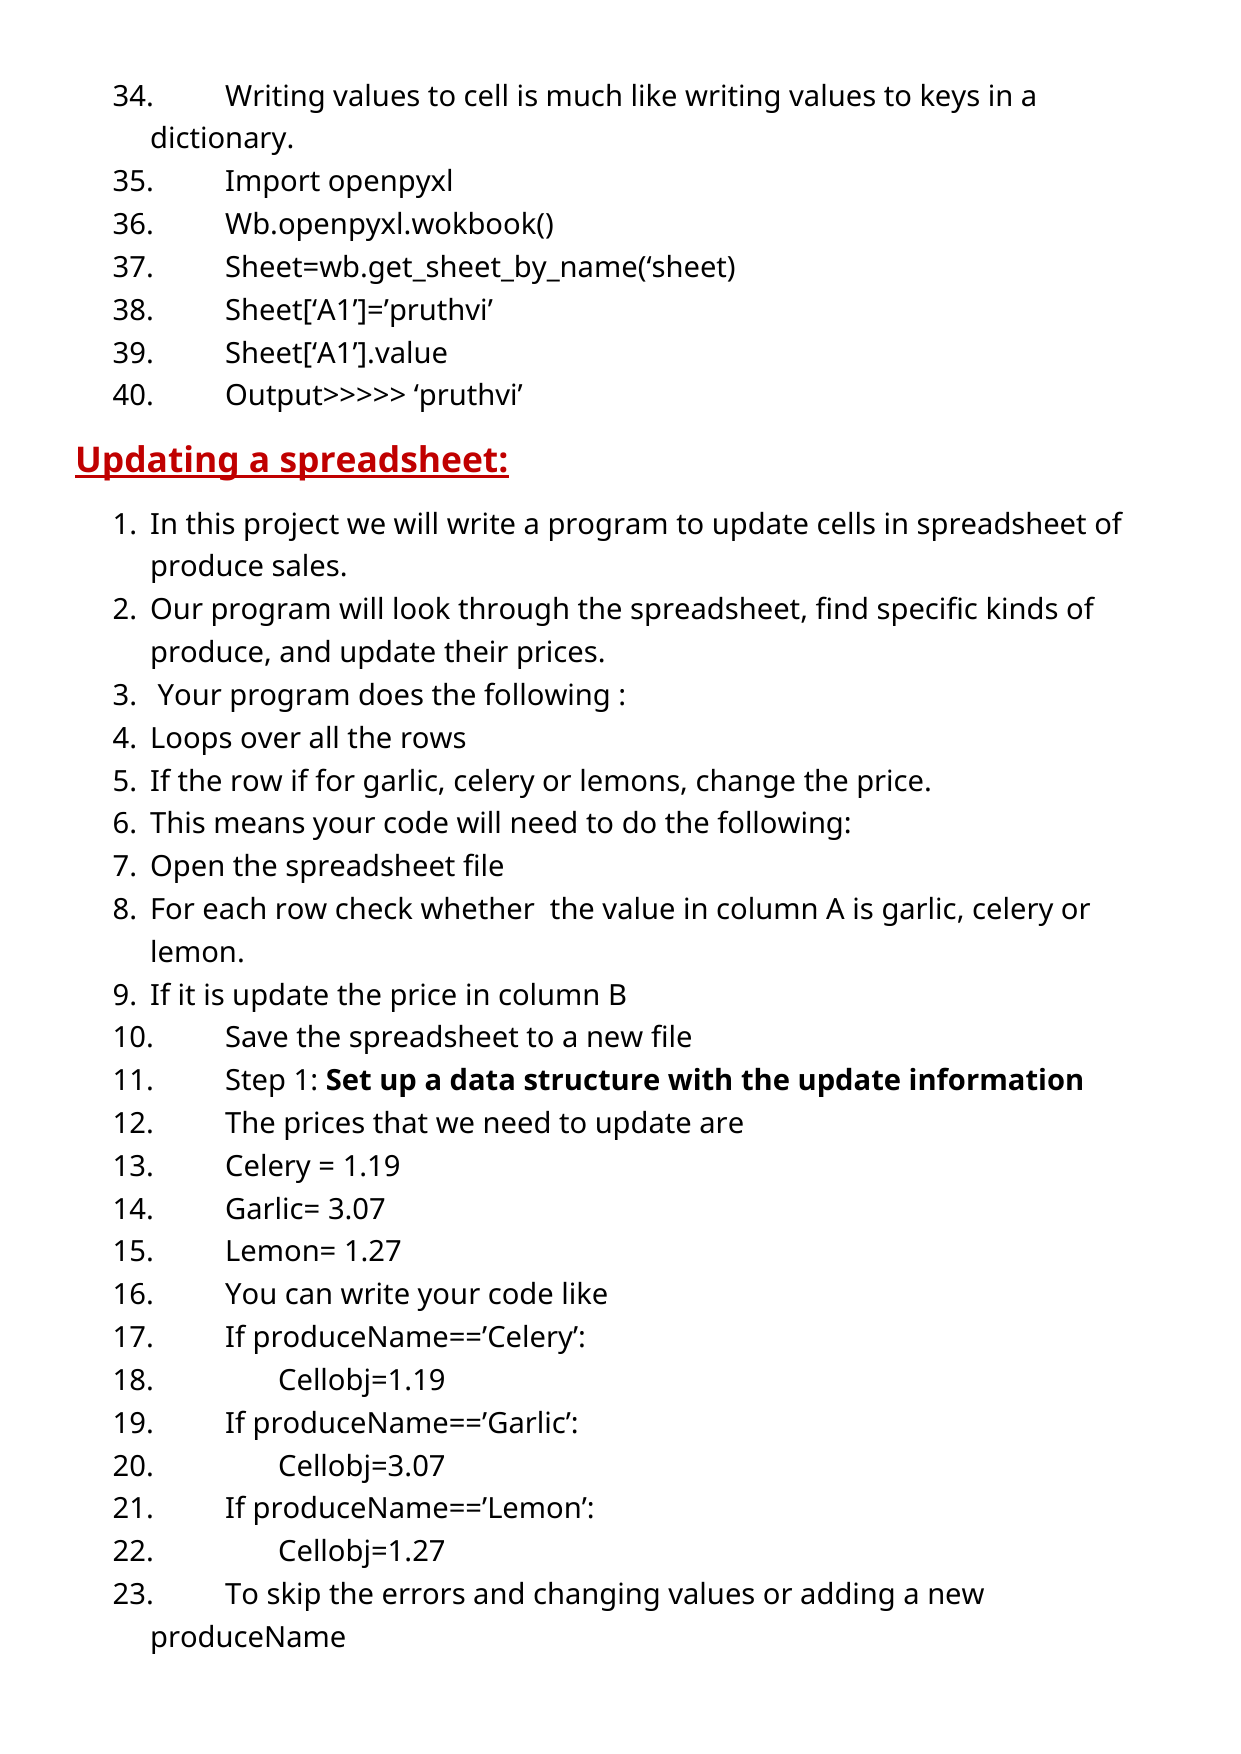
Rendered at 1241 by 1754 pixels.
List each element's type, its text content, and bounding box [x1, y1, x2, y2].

list In this project we will write a program to update cells in spreadsheet of produce sales. [112, 503, 1165, 585]
list Cellobj=1.27 [112, 1530, 1165, 1570]
list Cellobj=1.19 [112, 1359, 1165, 1399]
list Writing values to cell is much like writing values to keys in a dictionary. [112, 75, 1165, 157]
list Lemon= 1.27 [112, 1231, 1165, 1270]
list Cellobj=3.07 [112, 1445, 1165, 1484]
list Output>>>>> ‘pruthvi’ [112, 375, 1165, 414]
list If it is update the price in column B [112, 974, 1165, 1013]
list If produceName==’Lemon’: [112, 1488, 1165, 1527]
list Import openpyxl [112, 161, 1165, 200]
list Sheet=wb.get_sheet_by_name(‘sheet) [112, 246, 1165, 286]
list Loops over all the rows [112, 717, 1165, 757]
list Your program does the following : [112, 674, 1165, 714]
list Wb.openpyxl.wokbook() [112, 203, 1165, 243]
list To skip the errors and changing values or adding a new produceName [112, 1573, 1165, 1656]
list Garlic= 3.07 [112, 1188, 1165, 1228]
text Updating a spreadsheet: [75, 434, 1165, 482]
list Sheet[‘A1’]=’pruthvi’ [112, 289, 1165, 329]
list If produceName==’Garlic’: [112, 1402, 1165, 1442]
list Open the spreadsheet file [112, 845, 1165, 885]
list The prices that we need to update are [112, 1102, 1165, 1142]
list Celery = 1.19 [112, 1145, 1165, 1185]
list You can write your code like [112, 1273, 1165, 1313]
list Our program will look through the spreadsheet, find specific kinds of produce, and update their prices. [112, 588, 1165, 671]
list Sheet[‘A1’].value [112, 332, 1165, 372]
list For each row check whether the value in column A is garlic, celery or lemon. [112, 888, 1165, 971]
list If the row if for garlic, celery or lemons, change the price. [112, 760, 1165, 799]
list If produceName==’Celery’: [112, 1316, 1165, 1356]
list Save the spreadsheet to a new file [112, 1017, 1165, 1056]
list Step 1: Set up a data structure with the update information [112, 1059, 1165, 1099]
list This means your code will need to do the following: [112, 803, 1165, 842]
